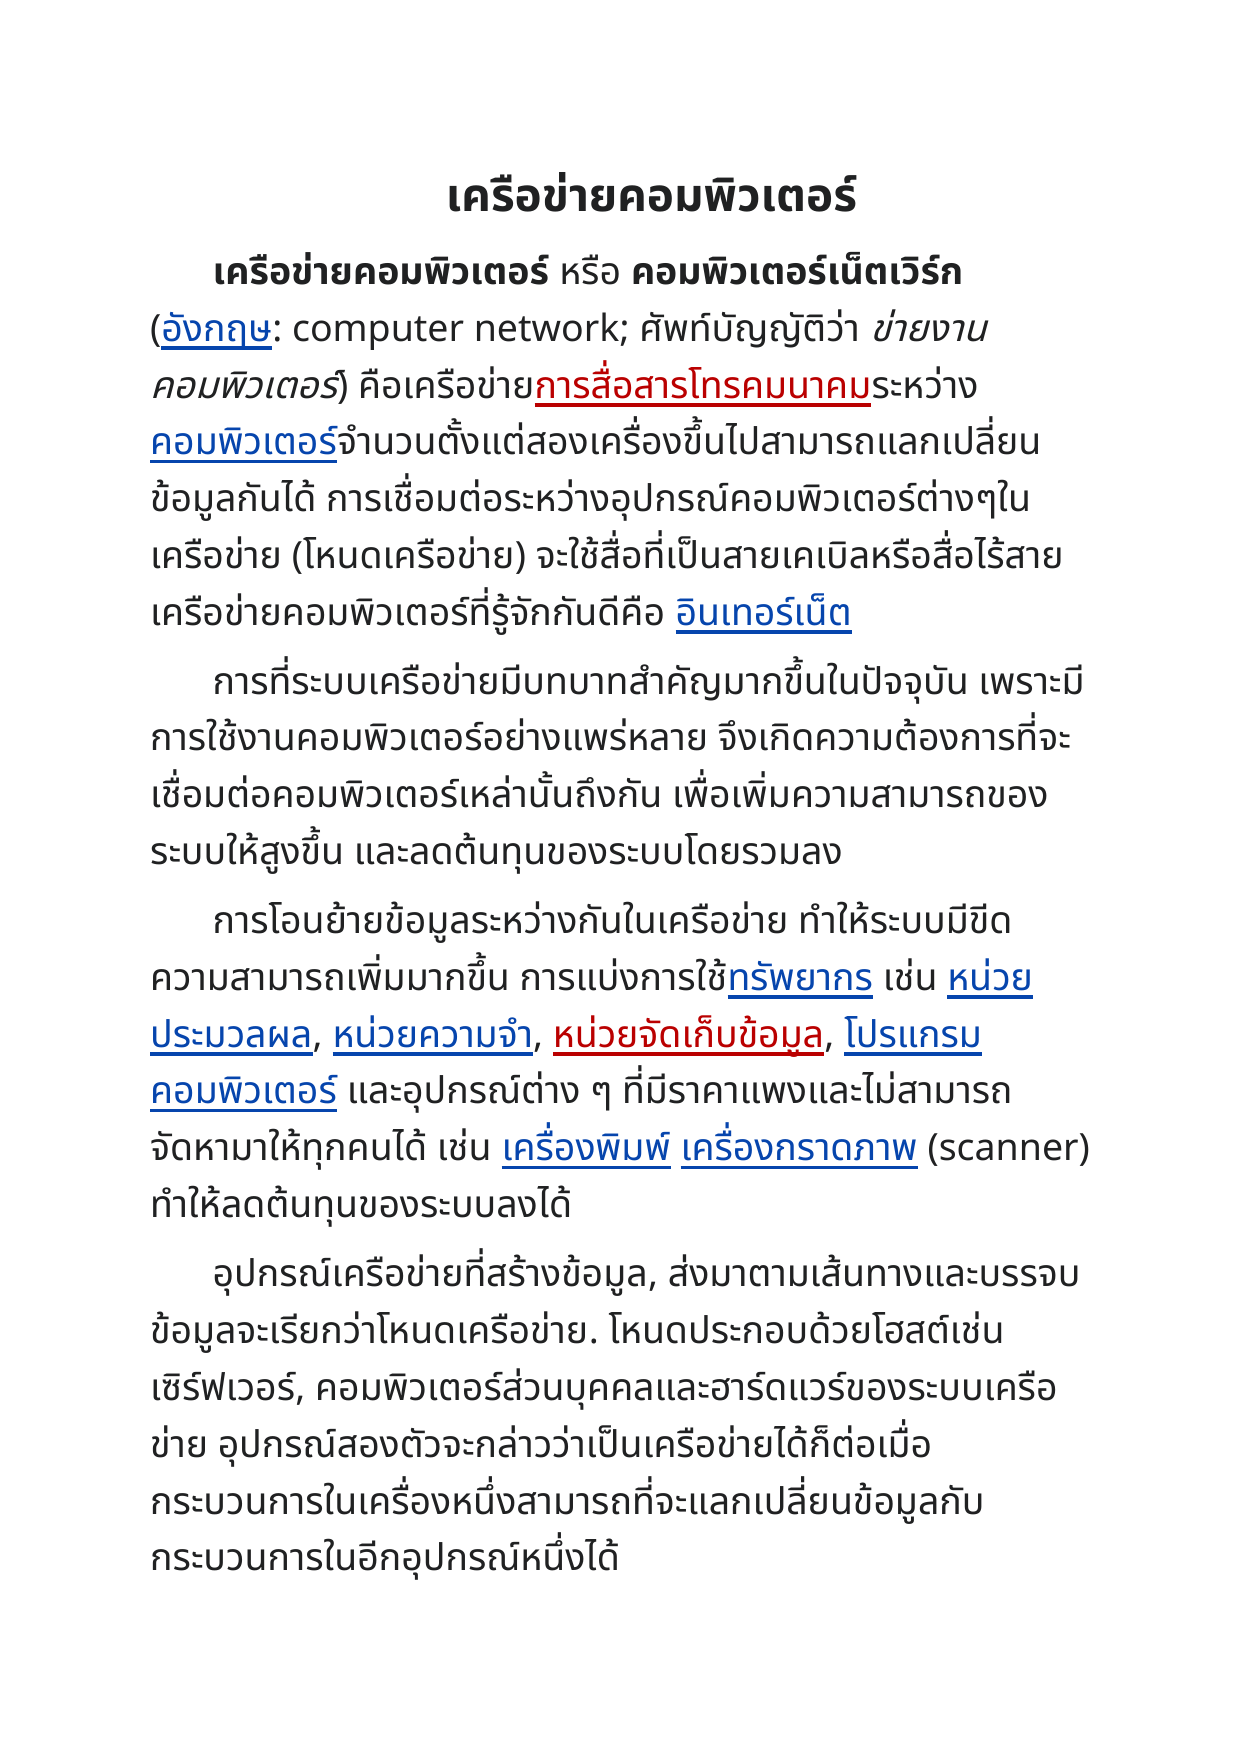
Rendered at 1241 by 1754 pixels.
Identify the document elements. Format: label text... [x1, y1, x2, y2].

text อุปกรณ์เครือข่ายที่สร้างข้อมูล, ส่งมาตามเส้นทางและบรรจบข้อมูลจะเรียกว่าโหนดเครือข่าย. โหนดประกอบด้วยโฮสต์เช่นเซิร์ฟเวอร์, คอมพิวเตอร์ส่วนบุคคลและฮาร์ดแวร์ของระบบเครือข่าย อุปกรณ์สองตัวจะกล่าวว่าเป็นเครือข่ายได้ก็ต่อเมื่อกระบวนการในเครื่องหนึ่งสามารถที่จะแลกเปลี่ยนข้อมูลกับกระบวนการในอีกอุปกรณ์หนึ่งได้ [150, 1247, 1090, 1588]
text การโอนย้ายข้อมูลระหว่างกันในเครือข่าย ทำให้ระบบมีขีดความสามารถเพิ่มมากขึ้น การแบ่งการใช้ทรัพยากร เช่น หน่วยประมวลผล, หน่วยความจำ, หน่วยจัดเก็บข้อมูล, โปรแกรมคอมพิวเตอร์ และอุปกรณ์ต่าง ๆ ที่มีราคาแพงและไม่สามารถจัดหามาให้ทุกคนได้ เช่น เครื่องพิมพ์ เครื่องกราดภาพ (scanner) ทำให้ลดต้นทุนของระบบลงได้ [150, 893, 1090, 1234]
text เครือข่ายคอมพิวเตอร์ [150, 162, 1090, 232]
text เครือข่ายคอมพิวเตอร์ หรือ คอมพิวเตอร์เน็ตเวิร์ก (อังกฤษ: computer network; ศัพท์บัญญัติว่า ข่ายงานคอมพิวเตอร์) คือเครือข่ายการสื่อสารโทรคมนาคมระหว่างคอมพิวเตอร์จำนวนตั้งแต่สองเครื่องขึ้นไปสามารถแลกเปลี่ยนข้อมูลกันได้ การเชื่อมต่อระหว่างอุปกรณ์คอมพิวเตอร์ต่างๆในเครือข่าย (โหนดเครือข่าย) จะใช้สื่อที่เป็นสายเคเบิลหรือสื่อไร้สาย เครือข่ายคอมพิวเตอร์ที่รู้จักกันดีคือ อินเทอร์เน็ต [150, 244, 1090, 642]
text การที่ระบบเครือข่ายมีบทบาทสำคัญมากขึ้นในปัจจุบัน เพราะมีการใช้งานคอมพิวเตอร์อย่างแพร่หลาย จึงเกิดความต้องการที่จะเชื่อมต่อคอมพิวเตอร์เหล่านั้นถึงกัน เพื่อเพิ่มความสามารถของระบบให้สูงขึ้น และลดต้นทุนของระบบโดยรวมลง [150, 654, 1090, 881]
